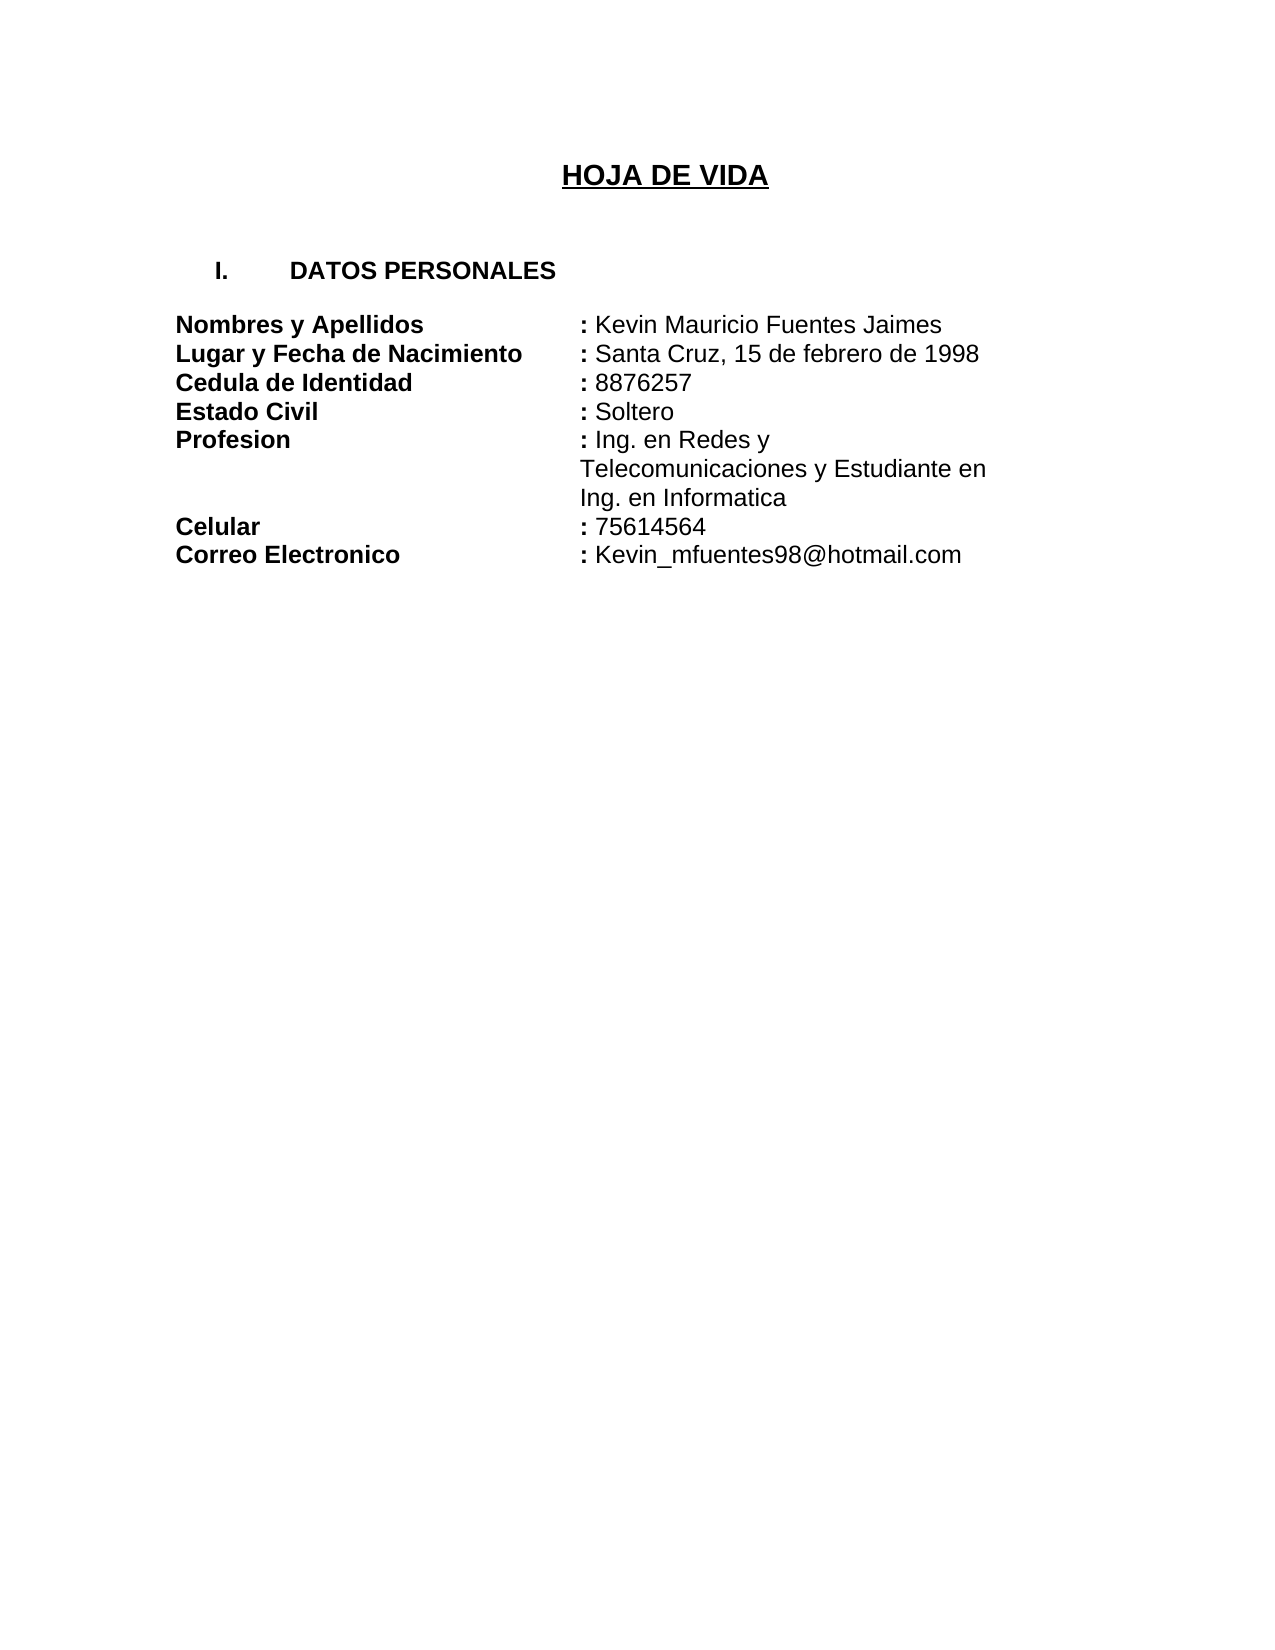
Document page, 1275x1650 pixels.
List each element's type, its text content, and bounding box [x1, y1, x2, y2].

table_cell : Soltero [568, 396, 1005, 425]
table_header Nombres y Apellidos [164, 310, 568, 339]
table_cell Profesion [164, 425, 568, 511]
table_header : Kevin Mauricio Fuentes Jaimes [568, 310, 1005, 339]
table_cell Cedula de Identidad [164, 368, 568, 396]
table_cell Estado Civil [164, 396, 568, 425]
table_cell Celular [164, 511, 568, 540]
subtitle DATOS PERSONALES [214, 256, 1099, 285]
table_cell : Santa Cruz, 15 de febrero de 1998 [568, 339, 1005, 368]
table_cell Lugar y Fecha de Nacimiento [164, 339, 568, 368]
table_cell Correo Electronico [164, 540, 568, 569]
table_cell : 75614564 [568, 511, 1005, 540]
table_cell : 8876257 [568, 368, 1005, 396]
table_cell : Ing. en Redes y Telecomunicaciones y Estudiante en Ing. en Informatica [568, 425, 1005, 511]
text HOJA DE VIDA [232, 158, 1099, 192]
table_cell : Kevin_mfuentes98@hotmail.com [568, 540, 1005, 569]
